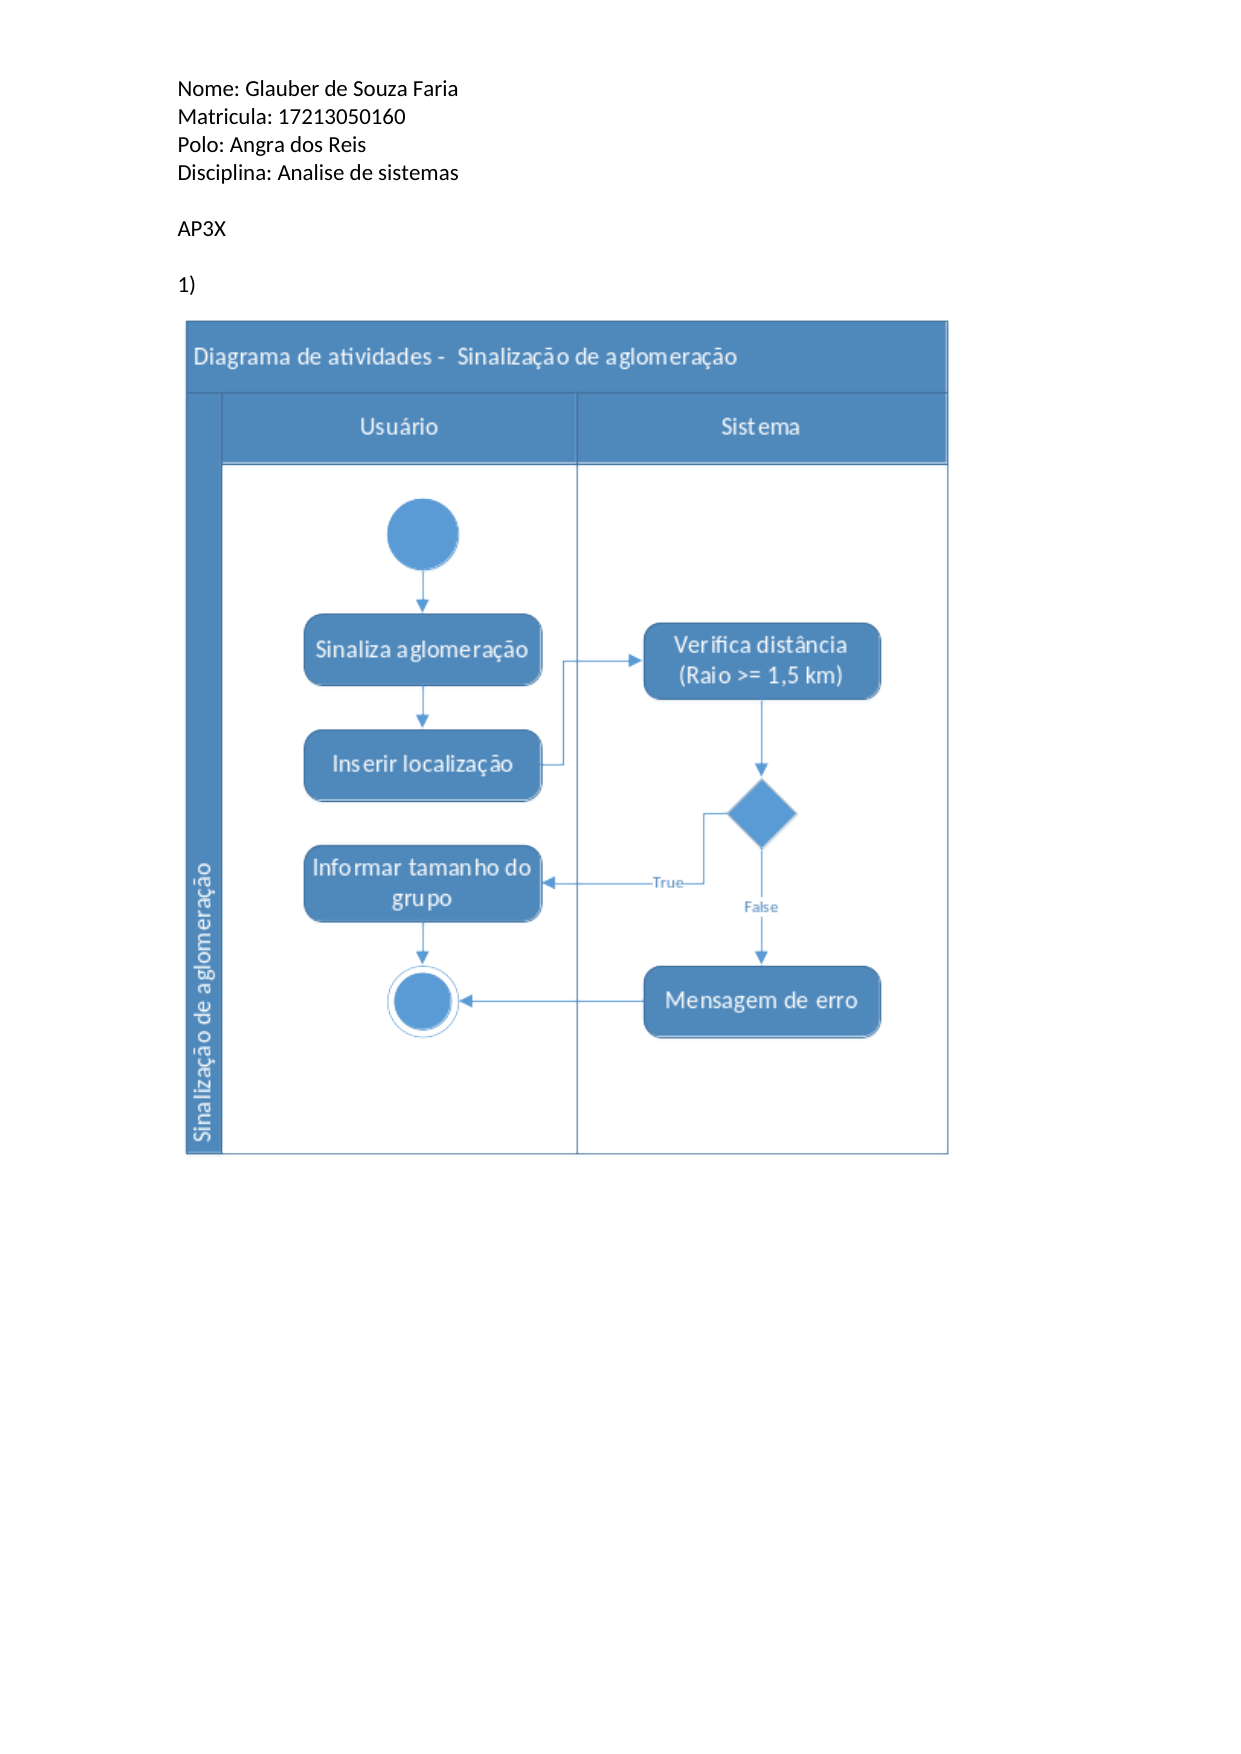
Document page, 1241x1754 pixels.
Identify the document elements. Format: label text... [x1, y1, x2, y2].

text 1) [177, 270, 1063, 298]
